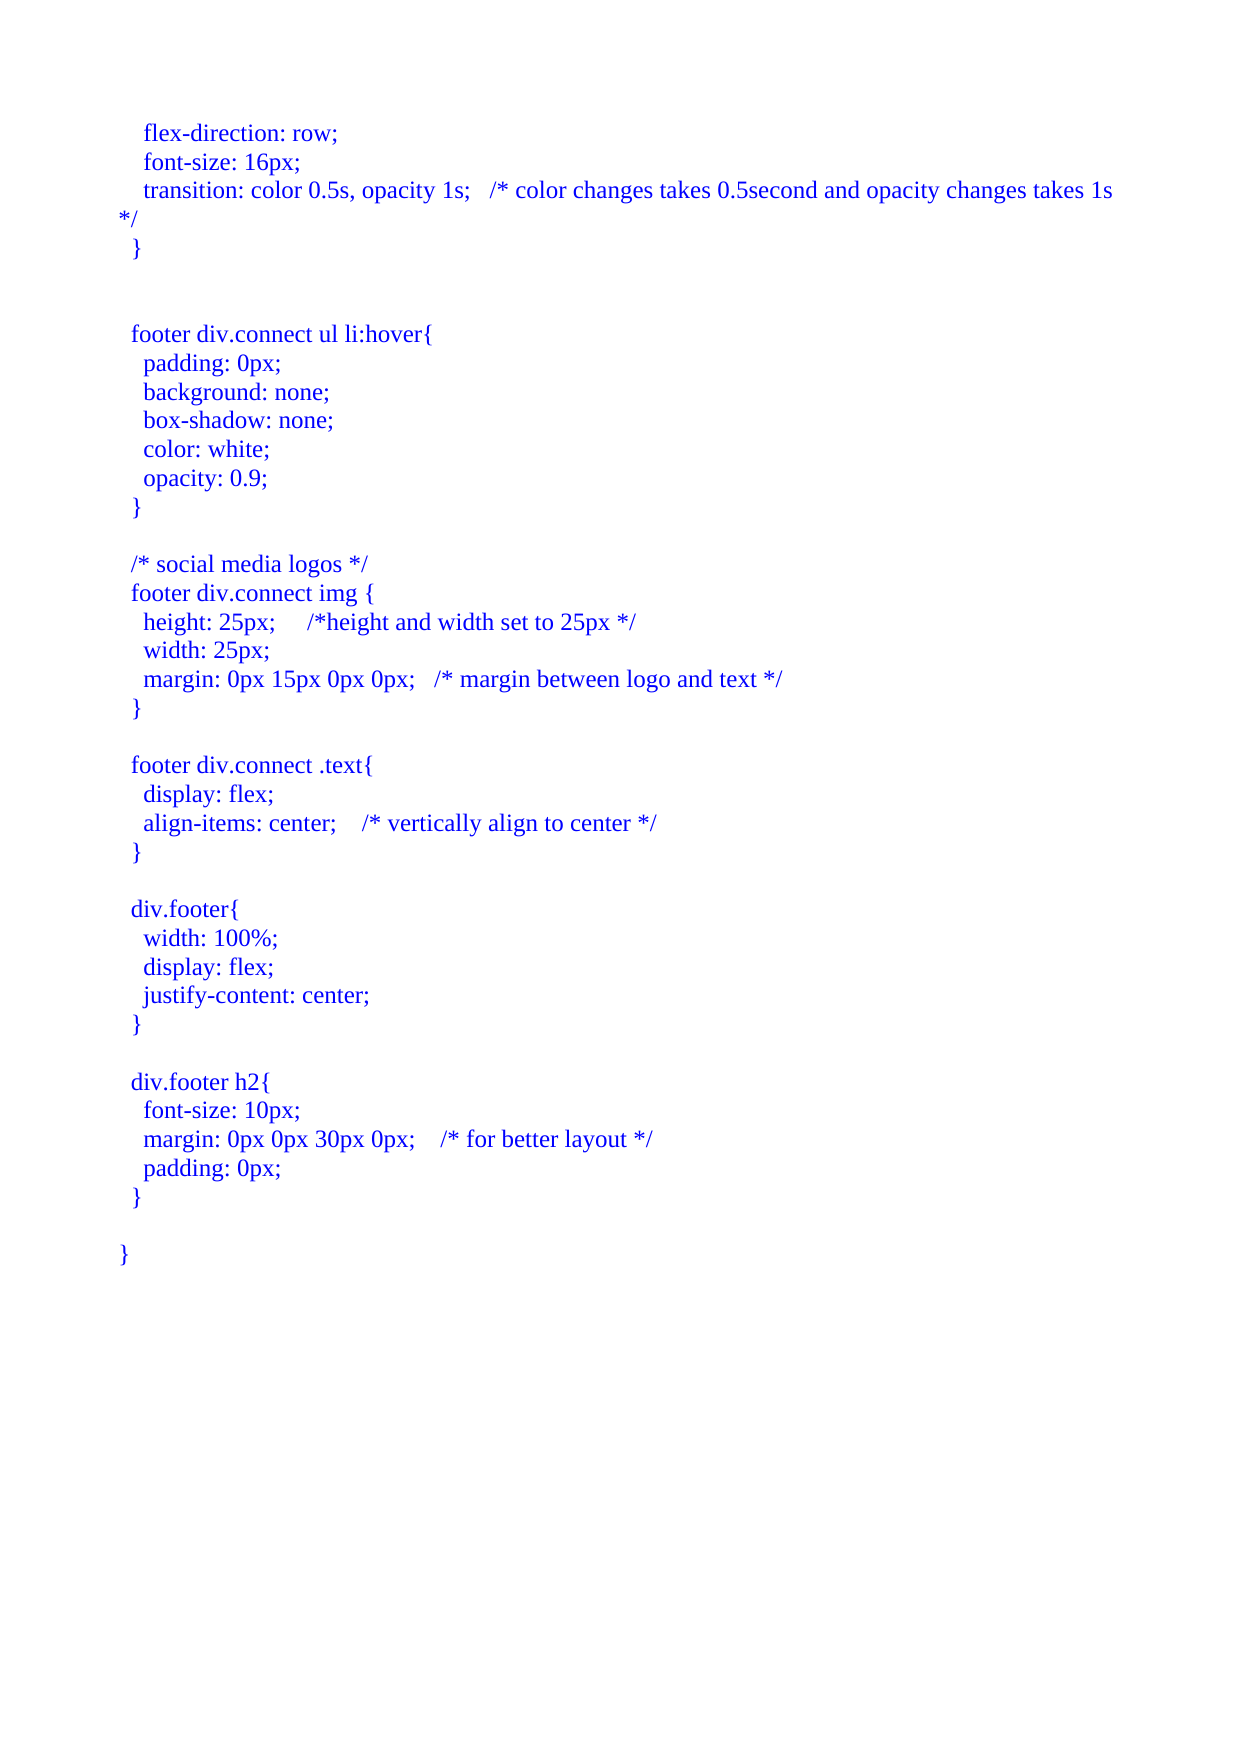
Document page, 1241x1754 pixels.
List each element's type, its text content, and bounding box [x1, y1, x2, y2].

text width: 100%; [118, 923, 1122, 952]
text div.footer{ [118, 894, 1122, 923]
text } [118, 1009, 1122, 1038]
text margin: 0px 0px 30px 0px; /* for better layout */ [118, 1124, 1122, 1153]
text box-shadow: none; [118, 406, 1122, 434]
text flex-direction: row; [118, 118, 1122, 147]
text display: flex; [118, 779, 1122, 808]
text font-size: 16px; [118, 147, 1122, 176]
text color: white; [118, 434, 1122, 463]
text opacity: 0.9; [118, 463, 1122, 492]
text font-size: 10px; [118, 1096, 1122, 1124]
text transition: color 0.5s, opacity 1s; /* color changes takes 0.5second and opacity changes takes 1s */ [118, 176, 1122, 233]
text } [118, 1182, 1122, 1211]
text background: none; [118, 377, 1122, 406]
text footer div.connect img { [118, 578, 1122, 607]
text } [118, 1239, 1122, 1268]
text padding: 0px; [118, 348, 1122, 377]
text div.footer h2{ [118, 1067, 1122, 1096]
text footer div.connect .text{ [118, 751, 1122, 779]
text /* social media logos */ [118, 549, 1122, 578]
text justify-content: center; [118, 981, 1122, 1009]
text width: 25px; [118, 636, 1122, 664]
text padding: 0px; [118, 1153, 1122, 1182]
text footer div.connect ul li:hover{ [118, 319, 1122, 348]
text display: flex; [118, 952, 1122, 981]
text } [118, 492, 1122, 521]
text margin: 0px 15px 0px 0px; /* margin between logo and text */ [118, 664, 1122, 693]
text } [118, 837, 1122, 866]
text } [118, 233, 1122, 262]
text } [118, 693, 1122, 722]
text align-items: center; /* vertically align to center */ [118, 808, 1122, 837]
text height: 25px; /*height and width set to 25px */ [118, 607, 1122, 636]
